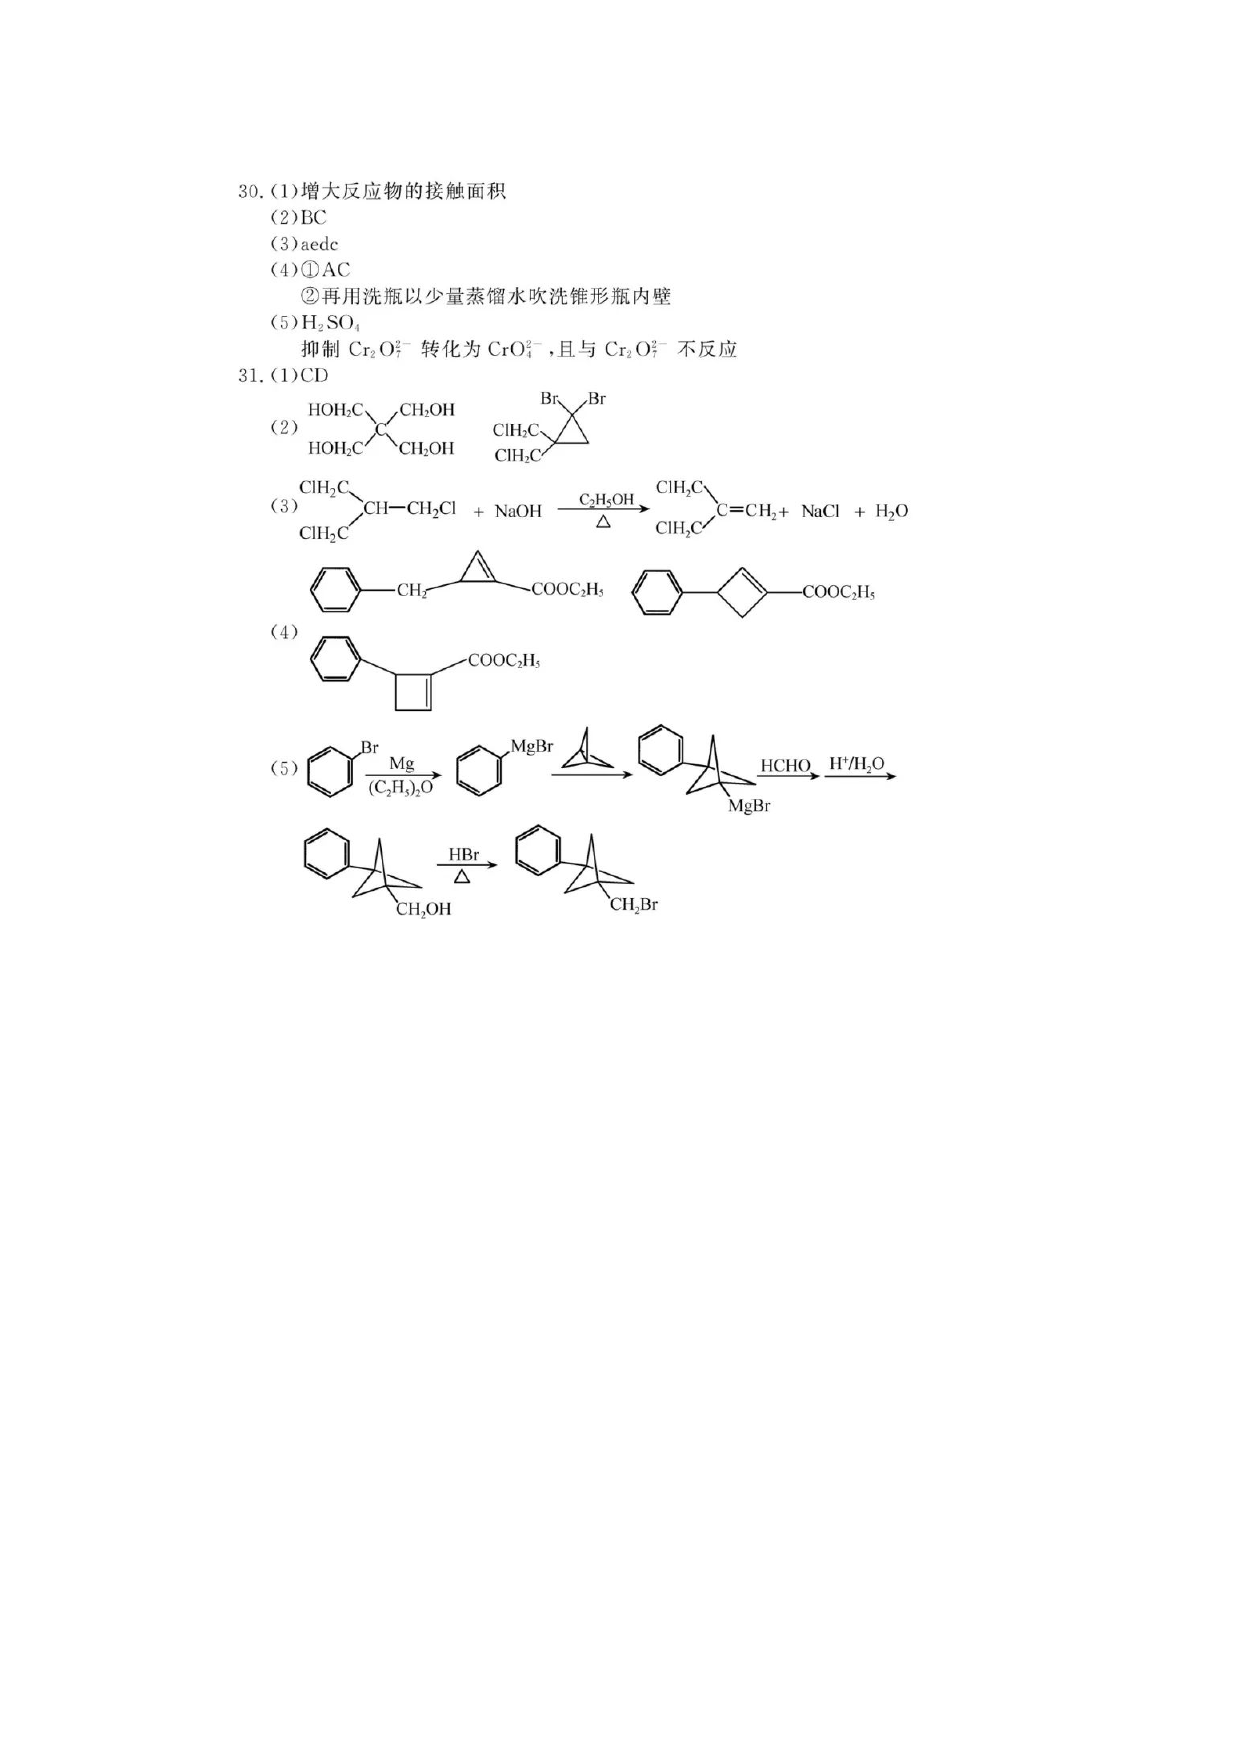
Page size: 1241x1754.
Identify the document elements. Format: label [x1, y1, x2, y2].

picture [187, 162, 1050, 919]
